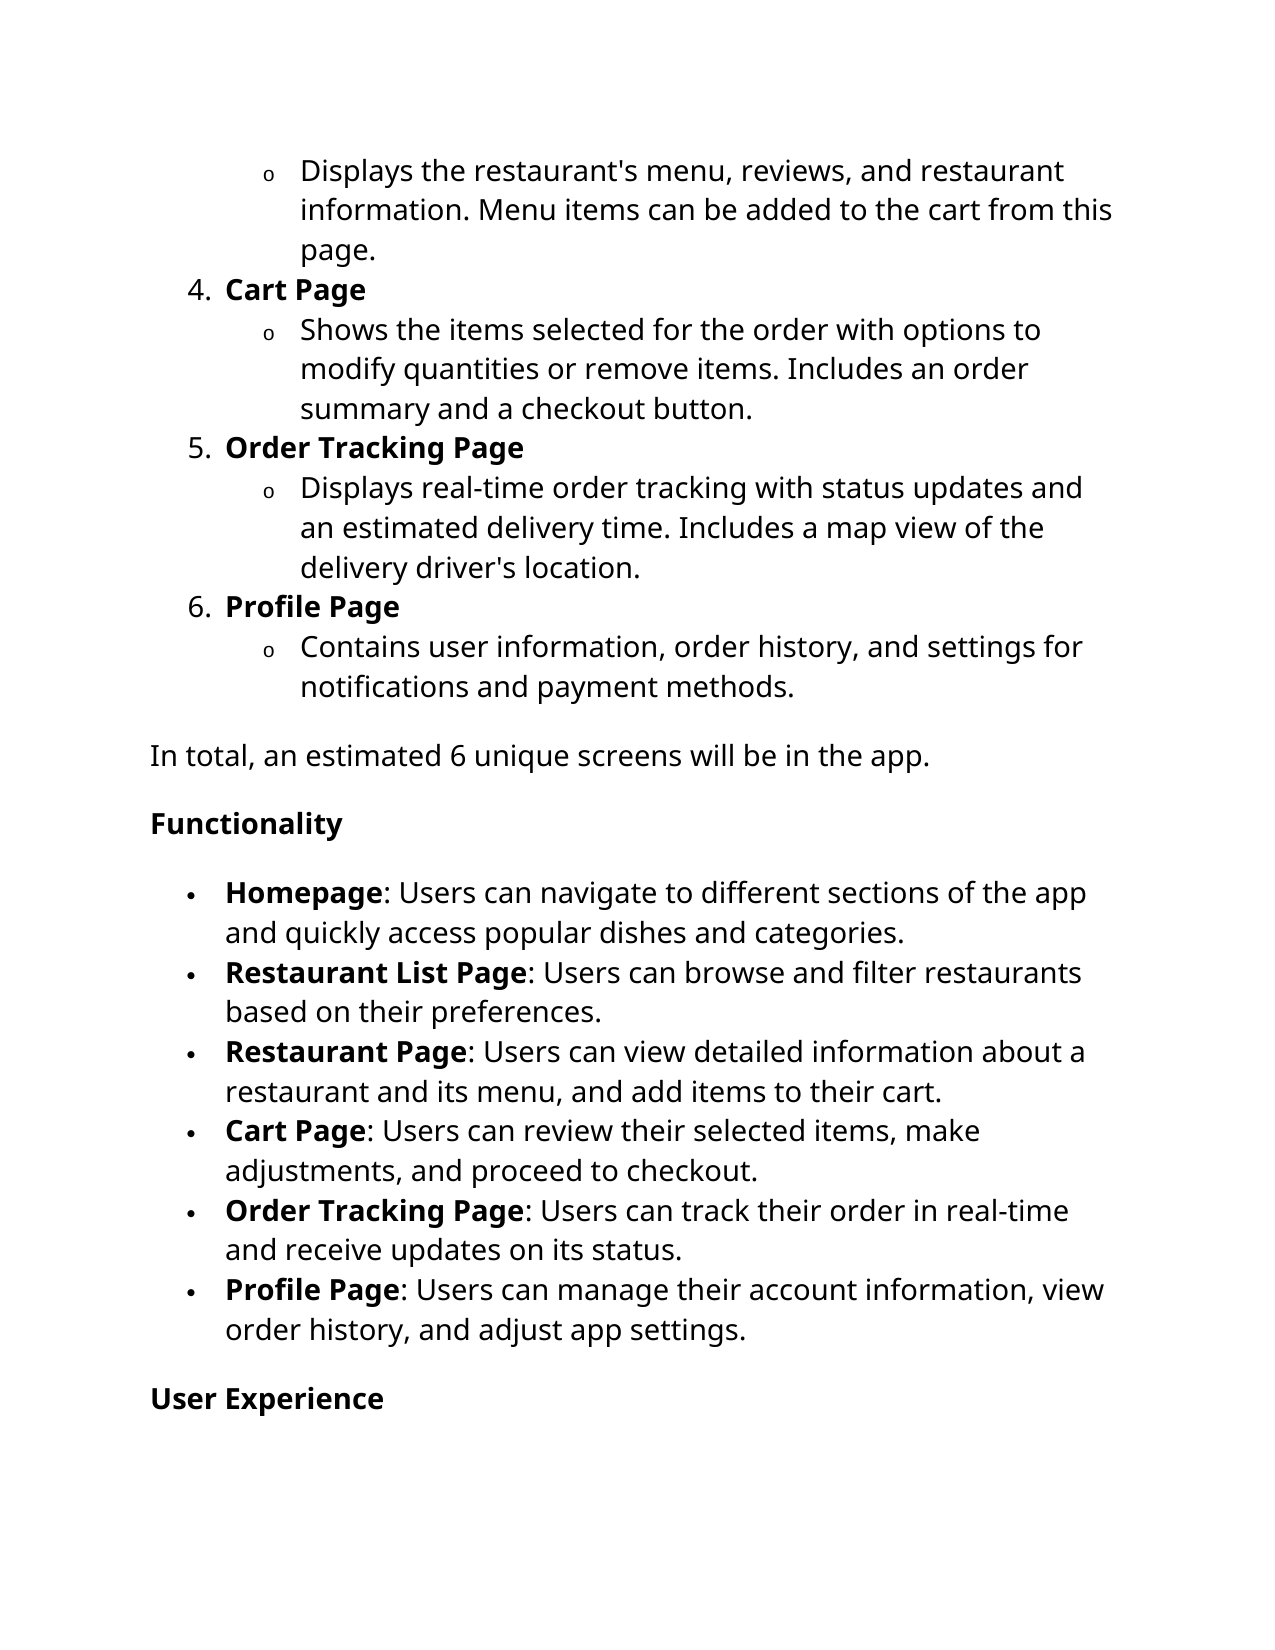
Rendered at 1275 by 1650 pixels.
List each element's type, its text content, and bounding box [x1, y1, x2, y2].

list Shows the items selected for the order with options to modify quantities or remove items. Includes an order summary and a checkout button. [262, 309, 1125, 428]
text In total, an estimated 6 unique screens will be in the app. [150, 735, 1125, 774]
list Contains user information, order history, and settings for notifications and payment methods. [262, 626, 1125, 706]
list Cart Page [187, 269, 1125, 309]
list Order Tracking Page: Users can track their order in real-time and receive updates on its status. [187, 1190, 1125, 1269]
list Restaurant Page: Users can view detailed information about a restaurant and its menu, and add items to their cart. [187, 1031, 1125, 1111]
list Displays the restaurant's menu, reviews, and restaurant information. Menu items can be added to the cart from this page. [262, 150, 1125, 269]
list Cart Page: Users can review their selected items, make adjustments, and proceed to checkout. [187, 1111, 1125, 1190]
list Profile Page: Users can manage their account information, view order history, and adjust app settings. [187, 1269, 1125, 1349]
list Restaurant List Page: Users can browse and filter restaurants based on their preferences. [187, 952, 1125, 1031]
list Order Tracking Page [187, 428, 1125, 467]
list Displays real-time order tracking with status updates and an estimated delivery time. Includes a map view of the delivery driver's location. [262, 467, 1125, 587]
list Profile Page [187, 587, 1125, 626]
text User Experience [150, 1378, 1125, 1418]
list Homepage: Users can navigate to different sections of the app and quickly access popular dishes and categories. [187, 872, 1125, 952]
text Functionality [150, 804, 1125, 843]
